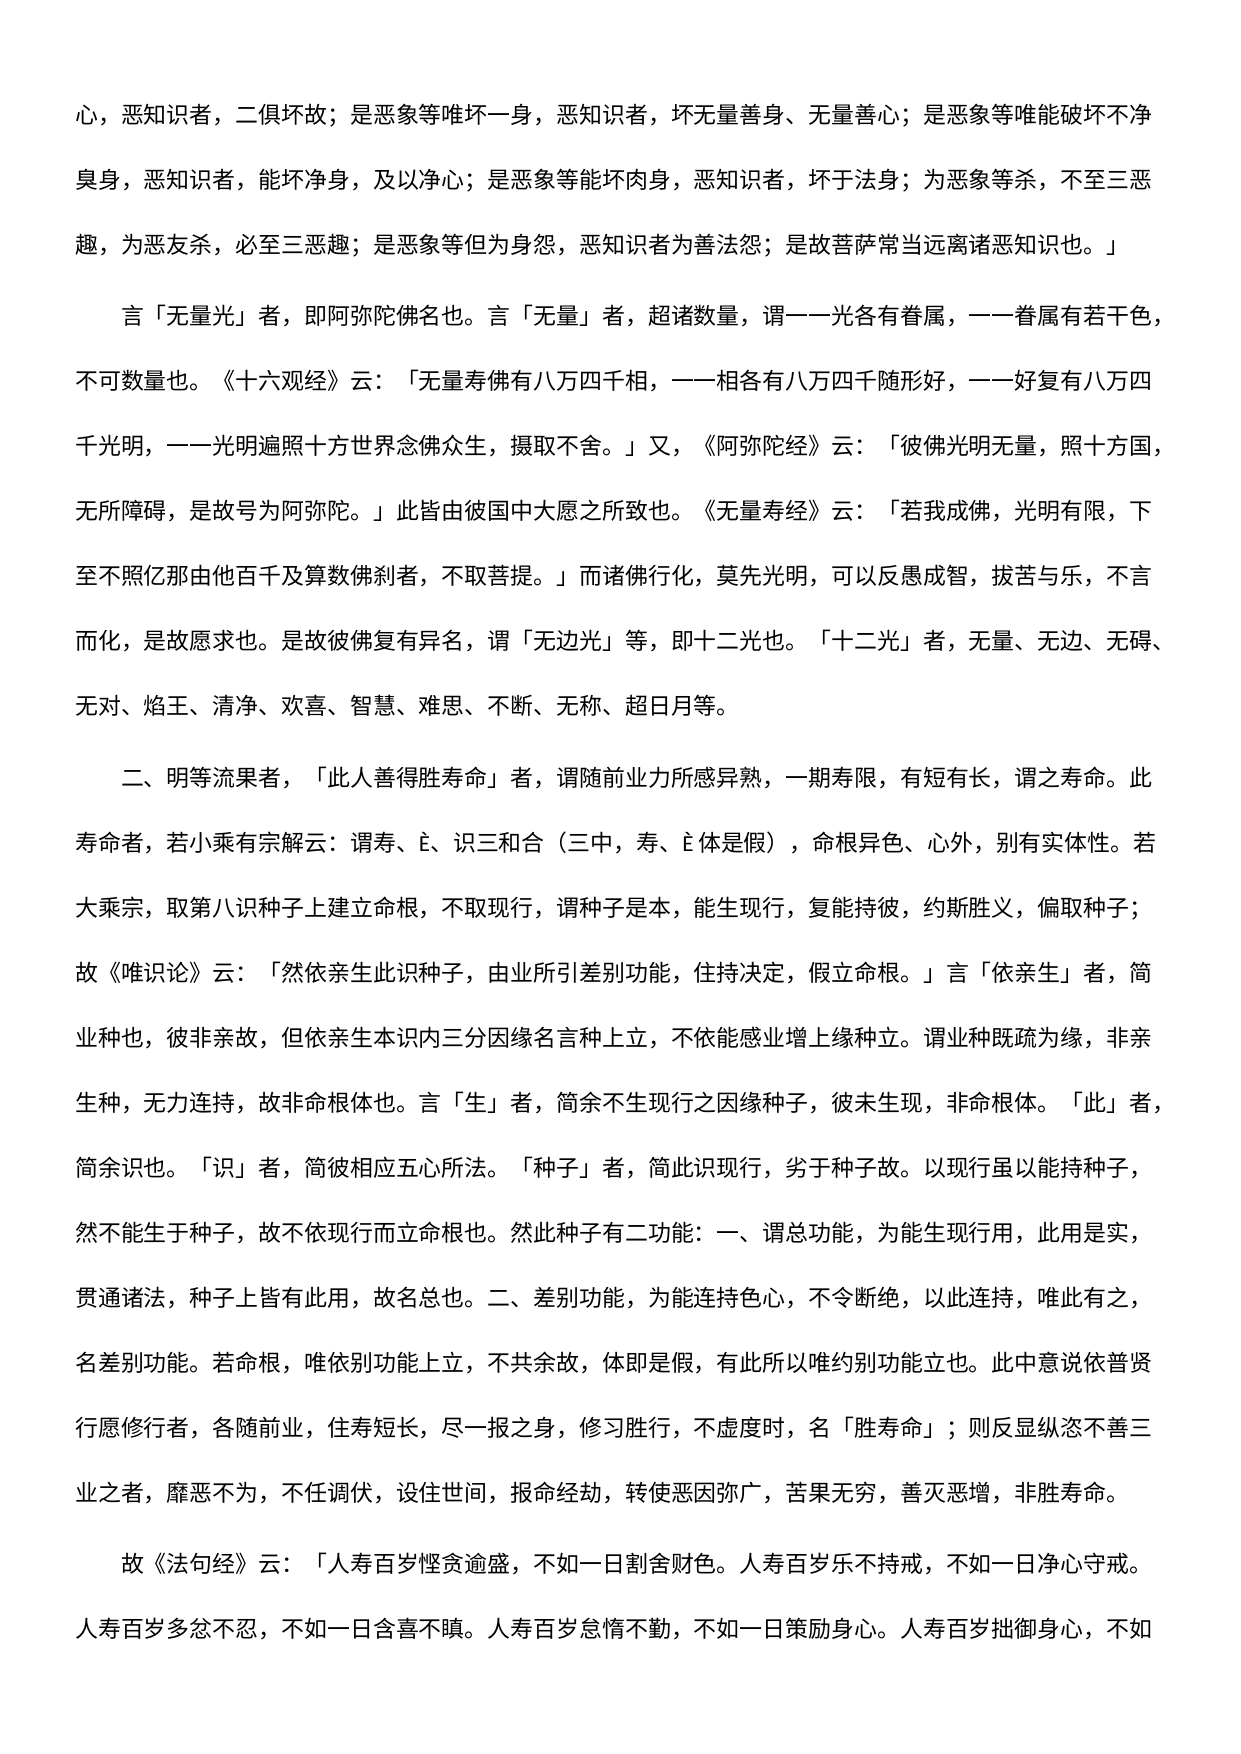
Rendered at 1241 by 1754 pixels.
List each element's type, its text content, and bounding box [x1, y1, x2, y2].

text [75, 81, 1165, 276]
text 二、明等流果者，「此人善得胜寿命」者，谓随前业力所感异熟，一期寿限，有短有长，谓之寿命。此寿命者，若小乘有宗解云：谓寿、È、识三和合（三中，寿、È体是假），命根异色、心外，别有实体性。若大乘宗，取第八识种子上建立命根，不取现行，谓种子是本，能生现行，复能持彼，约斯胜义，偏取种子；故《唯识论》云：「然依亲生此识种子，由业所引差别功能，住持决定，假立命根。」言「依亲生」者，简业种也，彼非亲故，但依亲生本识内三分因缘名言种上立，不依能感业增上缘种立。谓业种既疏为缘，非亲生种，无力连持，故非命根体也。言「生」者，简余不生现行之因缘种子，彼未生现，非命根体。「此」者，简余识也。「识」者，简彼相应五心所法。「种子」者，简此识现行，劣于种子故。以现行虽以能持种子，然不能生于种子，故不依现行而立命根也。然此种子有二功能：一、谓总功能，为能生现行用，此用是实，贯通诸法，种子上皆有此用，故名总也。二、差别功能，为能连持色心，不令断绝，以此连持，唯此有之，名差别功能。若命根，唯依别功能上立，不共余故，体即是假，有此所以唯约别功能立也。此中意说依普贤行愿修行者，各随前业，住寿短长，尽一报之身，修习胜行，不虚度时，名「胜寿命」；则反显纵恣不善三业之者，靡恶不为，不任调伏，设住世间，报命经劫，转使恶因弥广，苦果无穷，善灭恶增，非胜寿命。 [75, 744, 1165, 1524]
text 言「无量光」者，即阿弥陀佛名也。言「无量」者，超诸数量，谓一一光各有眷属，一一眷属有若干色，不可数量也。《十六观经》云：「无量寿佛有八万四千相，一一相各有八万四千随形好，一一好复有八万四千光明，一一光明遍照十方世界念佛众生，摄取不舍。」又，《阿弥陀经》云：「彼佛光明无量，照十方国，无所障碍，是故号为阿弥陀。」此皆由彼国中大愿之所致也。《无量寿经》云：「若我成佛，光明有限，下至不照亿那由他百千及算数佛刹者，不取菩提。」而诸佛行化，莫先光明，可以反愚成智，拔苦与乐，不言而化，是故愿求也。是故彼佛复有异名，谓「无边光」等，即十二光也。「十二光」者，无量、无边、无碍、无对、焰王、清净、欢喜、智慧、难思、不断、无称、超日月等。 [75, 282, 1165, 737]
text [75, 1530, 1165, 1660]
